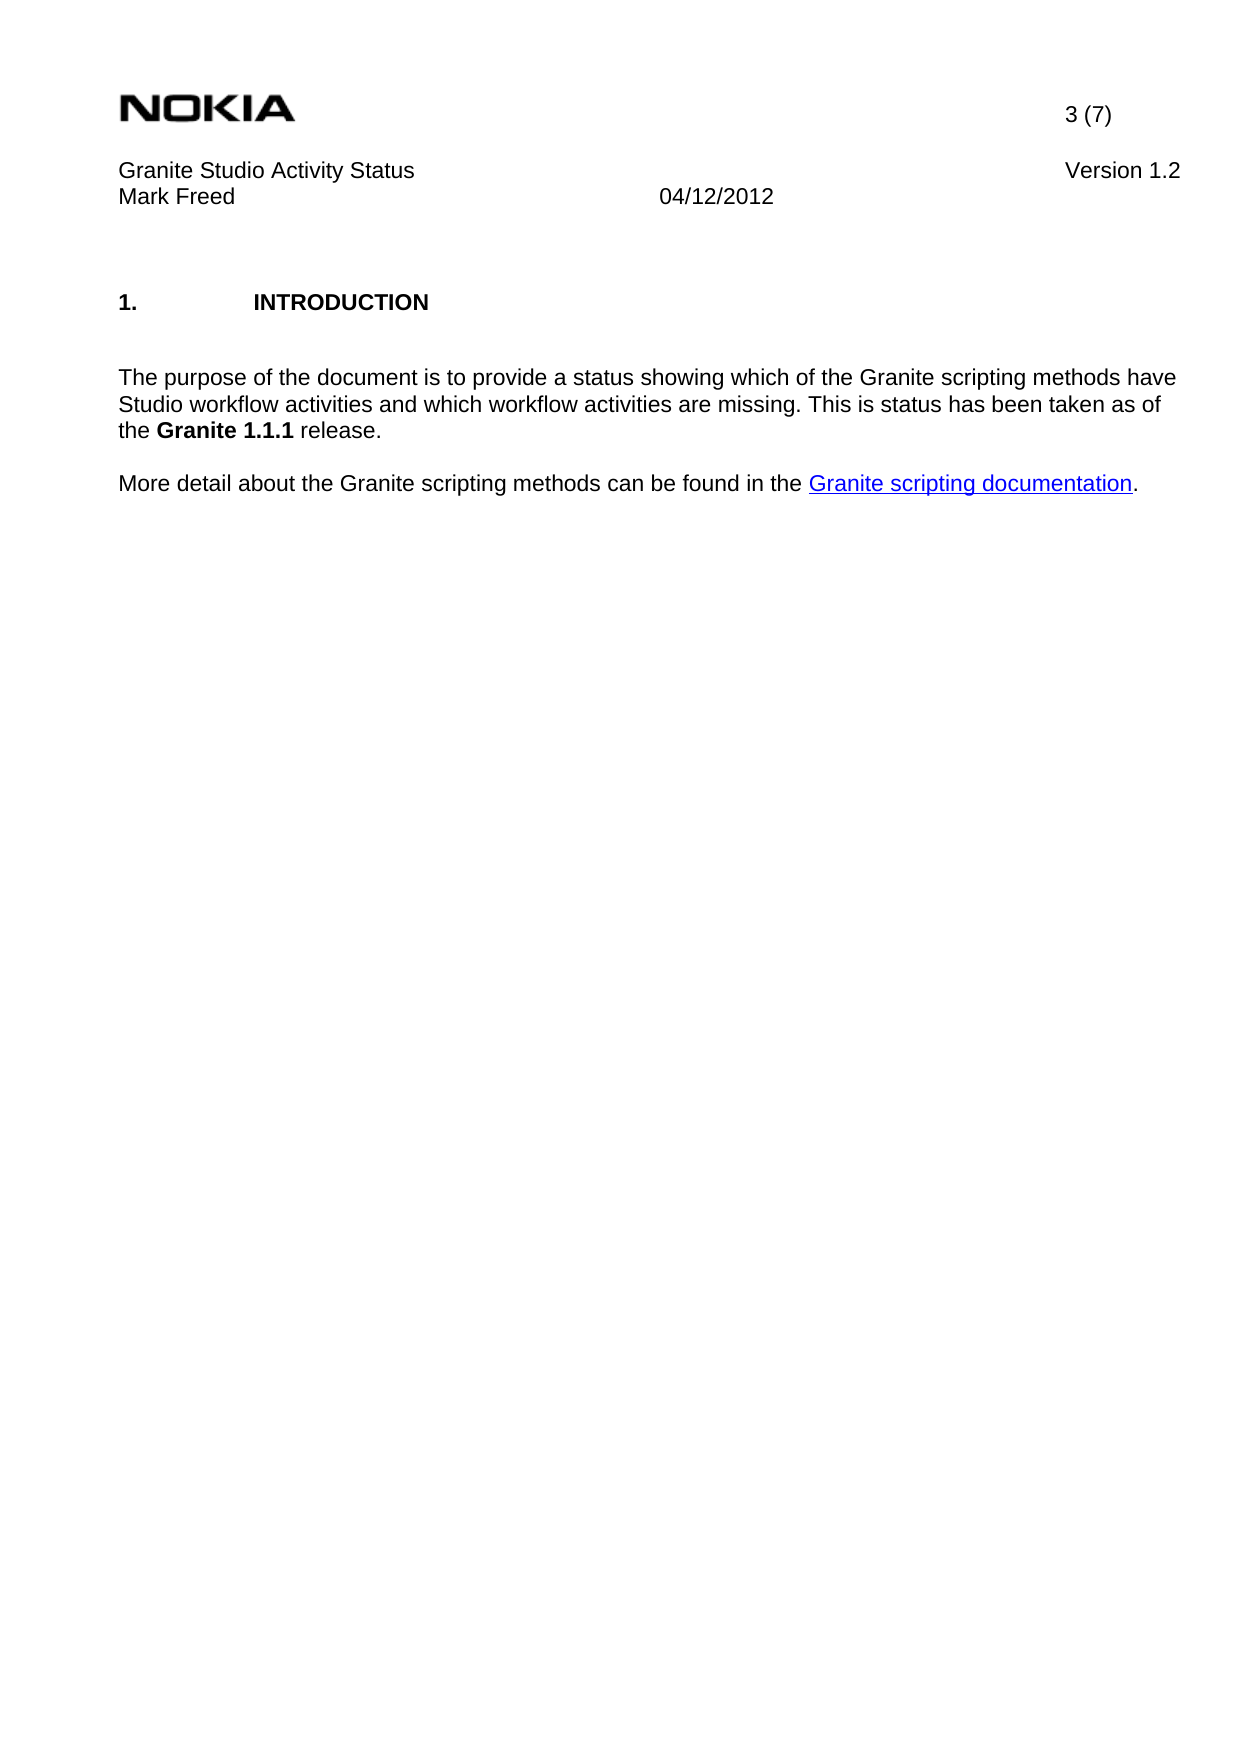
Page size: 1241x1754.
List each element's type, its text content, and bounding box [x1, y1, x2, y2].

text More detail about the Granite scripting methods can be found in the Granite scripting documentation. [118, 470, 1181, 496]
subtitle Introduction [118, 289, 1181, 315]
text The purpose of the document is to provide a status showing which of the Granite scripting methods have Studio workflow activities and which workflow activities are missing. This is status has been taken as of the Granite 1.1.1 release. [118, 364, 1181, 443]
